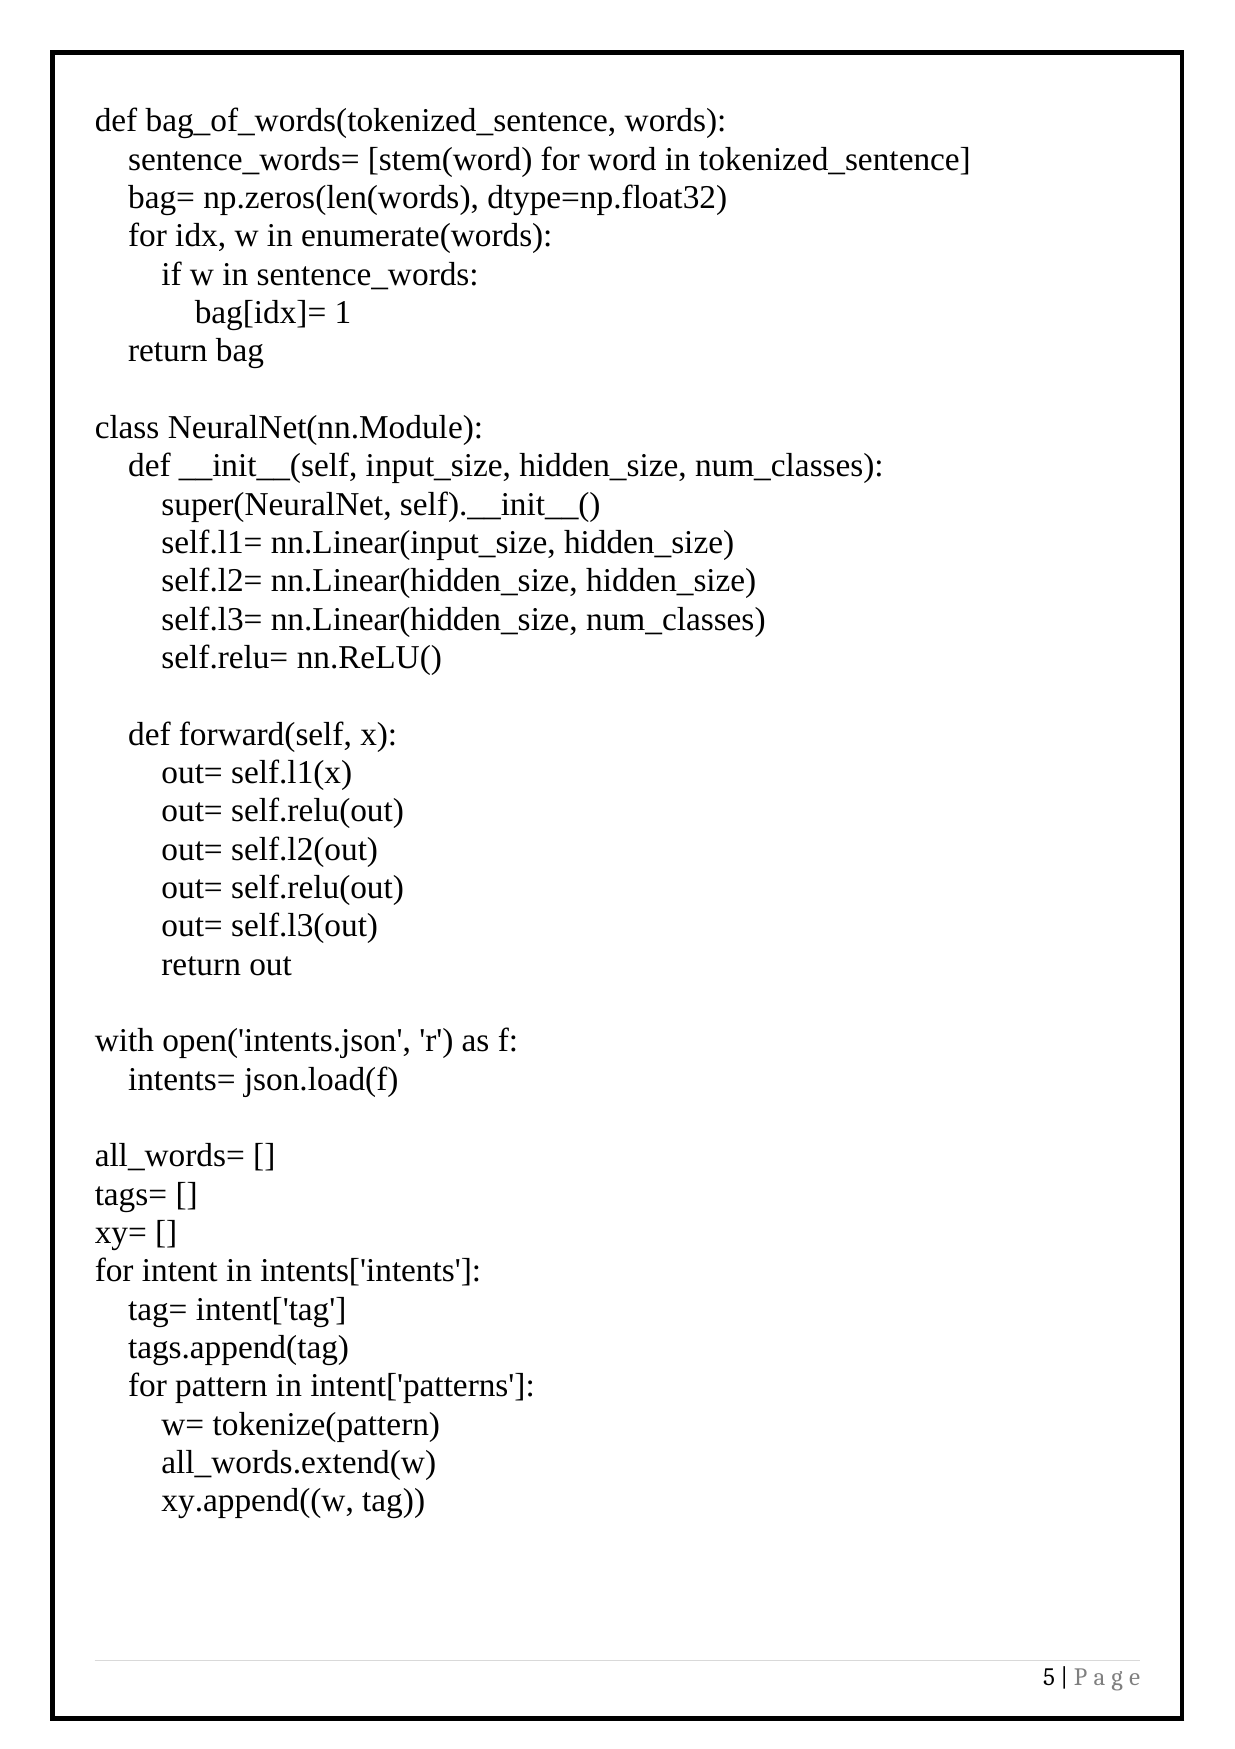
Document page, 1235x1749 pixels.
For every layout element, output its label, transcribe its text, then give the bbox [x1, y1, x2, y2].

text for idx, w in enumerate(words): [94, 215, 1140, 254]
text if w in sentence_words: [94, 254, 1140, 292]
text all_words= [] [94, 1135, 1140, 1174]
text def bag_of_words(tokenized_sentence, words): [94, 100, 1140, 139]
text for intent in intents['intents']: [94, 1250, 1140, 1289]
text def forward(self, x): [94, 714, 1140, 752]
text bag= np.zeros(len(words), dtype=np.float32) [94, 177, 1140, 215]
text self.relu= nn.ReLU() [94, 637, 1140, 675]
text tags= [] [94, 1174, 1140, 1212]
text def __init__(self, input_size, hidden_size, num_classes): [94, 445, 1140, 484]
text class NeuralNet(nn.Module): [94, 407, 1140, 445]
text tags.append(tag) [94, 1327, 1140, 1365]
text xy.append((w, tag)) [94, 1480, 1140, 1519]
text out= self.l2(out) [94, 829, 1140, 867]
text return out [94, 944, 1140, 982]
text out= self.l3(out) [94, 905, 1140, 944]
text intents= json.load(f) [94, 1059, 1140, 1097]
text out= self.relu(out) [94, 867, 1140, 905]
text self.l2= nn.Linear(hidden_size, hidden_size) [94, 560, 1140, 599]
text all_words.extend(w) [94, 1442, 1140, 1480]
text return bag [94, 330, 1140, 369]
text bag[idx]= 1 [94, 292, 1140, 330]
text self.l1= nn.Linear(input_size, hidden_size) [94, 522, 1140, 560]
text for pattern in intent['patterns']: [94, 1365, 1140, 1404]
text tag= intent['tag'] [94, 1289, 1140, 1327]
text super(NeuralNet, self).__init__() [94, 484, 1140, 522]
text out= self.l1(x) [94, 752, 1140, 790]
text xy= [] [94, 1212, 1140, 1250]
text w= tokenize(pattern) [94, 1404, 1140, 1442]
text sentence_words= [stem(word) for word in tokenized_sentence] [94, 139, 1140, 177]
text with open('intents.json', 'r') as f: [94, 1020, 1140, 1059]
text self.l3= nn.Linear(hidden_size, num_classes) [94, 599, 1140, 637]
text out= self.relu(out) [94, 790, 1140, 829]
